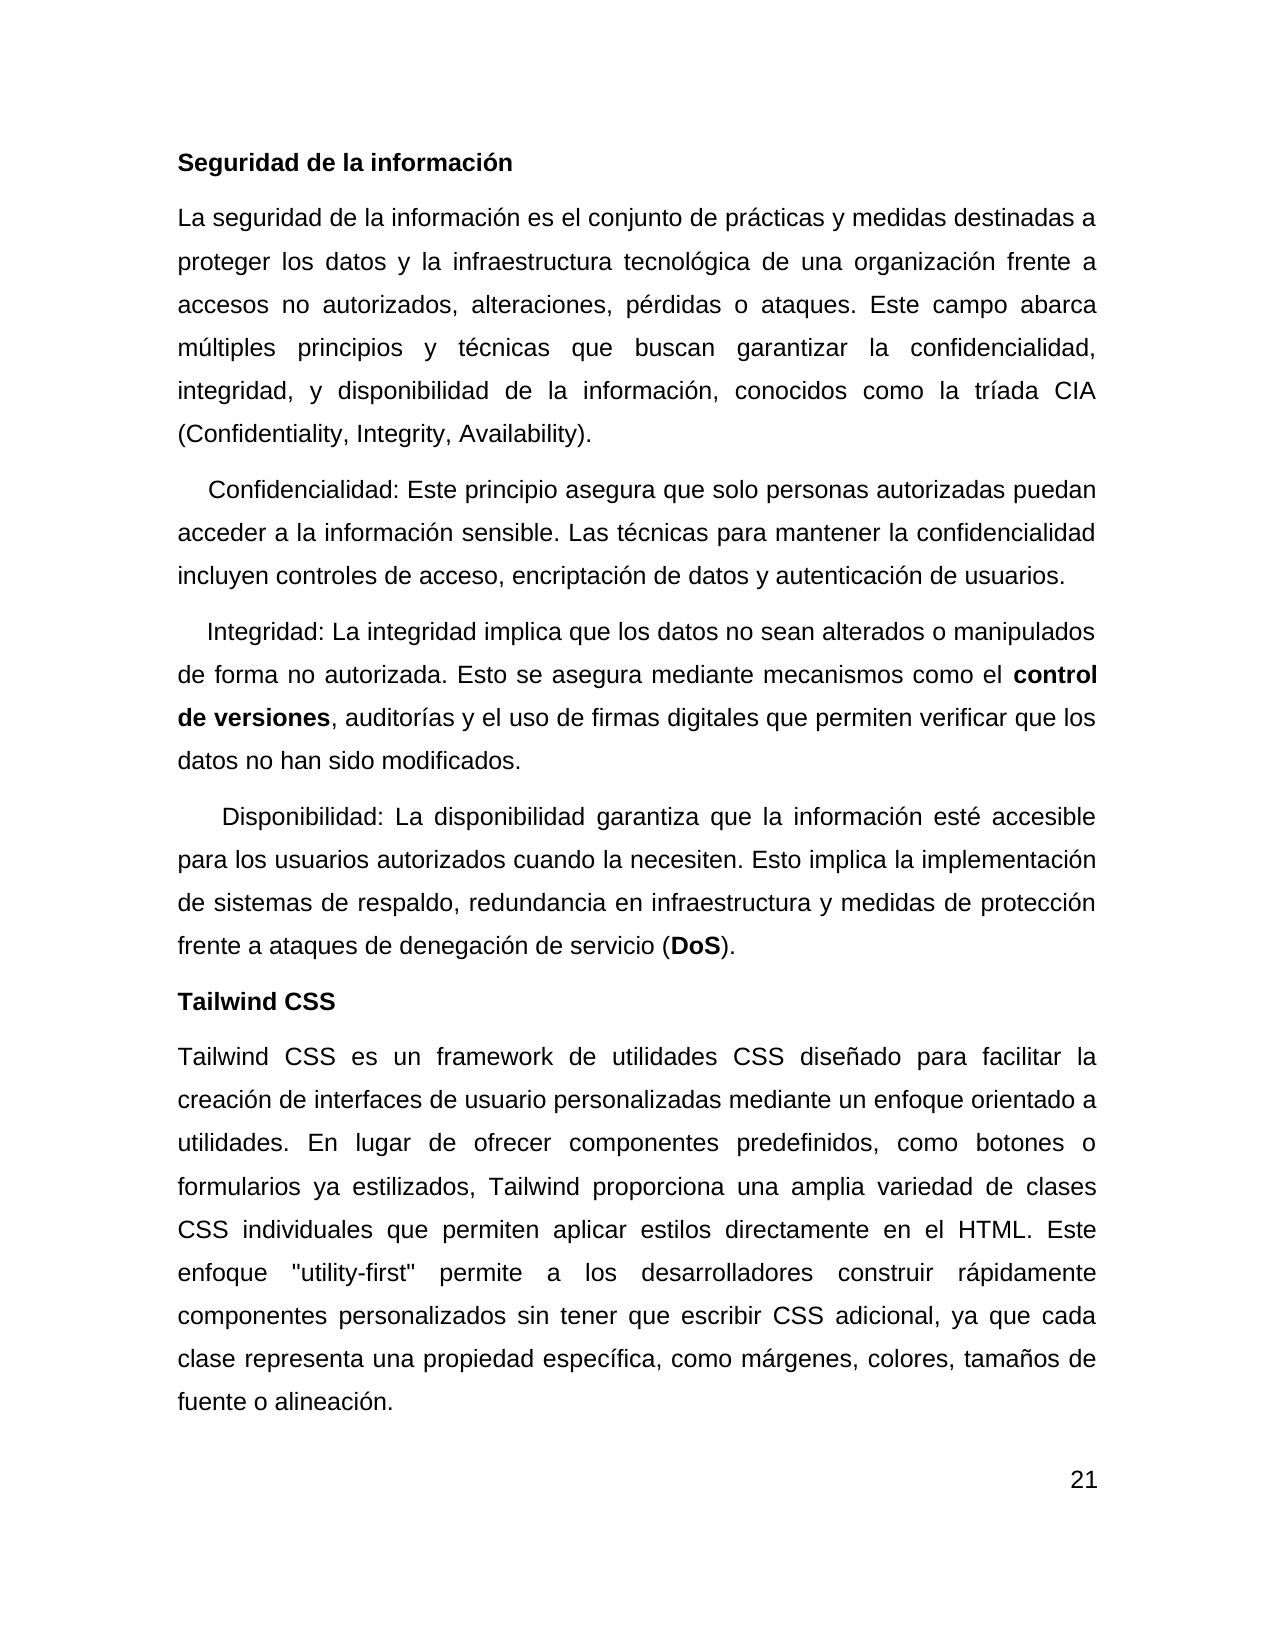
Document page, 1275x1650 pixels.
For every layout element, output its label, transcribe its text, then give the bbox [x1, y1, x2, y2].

subtitle Tailwind CSS [177, 986, 1098, 1015]
text Confidencialidad: Este principio asegura que solo personas autorizadas puedan acceder a la información sensible. Las técnicas para mantener la confidencialidad incluyen controles de acceso, encriptación de datos y autenticación de usuarios. [177, 474, 1098, 589]
text Disponibilidad: La disponibilidad garantiza que la información esté accesible para los usuarios autorizados cuando la necesiten. Esto implica la implementación de sistemas de respaldo, redundancia en infraestructura y medidas de protección frente a ataques de denegación de servicio (DoS). [177, 801, 1098, 959]
text Tailwind CSS es un framework de utilidades CSS diseñado para facilitar la creación de interfaces de usuario personalizadas mediante un enfoque orientado a utilidades. En lugar de ofrecer componentes predefinidos, como botones o formularios ya estilizados, Tailwind proporciona una amplia variedad de clases CSS individuales que permiten aplicar estilos directamente en el HTML. Este enfoque "utility-first" permite a los desarrolladores construir rápidamente componentes personalizados sin tener que escribir CSS adicional, ya que cada clase representa una propiedad específica, como márgenes, colores, tamaños de fuente o alineación. [177, 1042, 1098, 1416]
text Integridad: La integridad implica que los datos no sean alterados o manipulados de forma no autorizada. Esto se asegura mediante mecanismos como el control de versiones, auditorías y el uso de firmas digitales que permiten verificar que los datos no han sido modificados. [177, 616, 1098, 774]
text La seguridad de la información es el conjunto de prácticas y medidas destinadas a proteger los datos y la infraestructura tecnológica de una organización frente a accesos no autorizados, alteraciones, pérdidas o ataques. Este campo abarca múltiples principios y técnicas que buscan garantizar la confidencialidad, integridad, y disponibilidad de la información, conocidos como la tríada CIA (Confidentiality, Integrity, Availability). [177, 203, 1098, 448]
subtitle Seguridad de la información [177, 148, 1098, 176]
